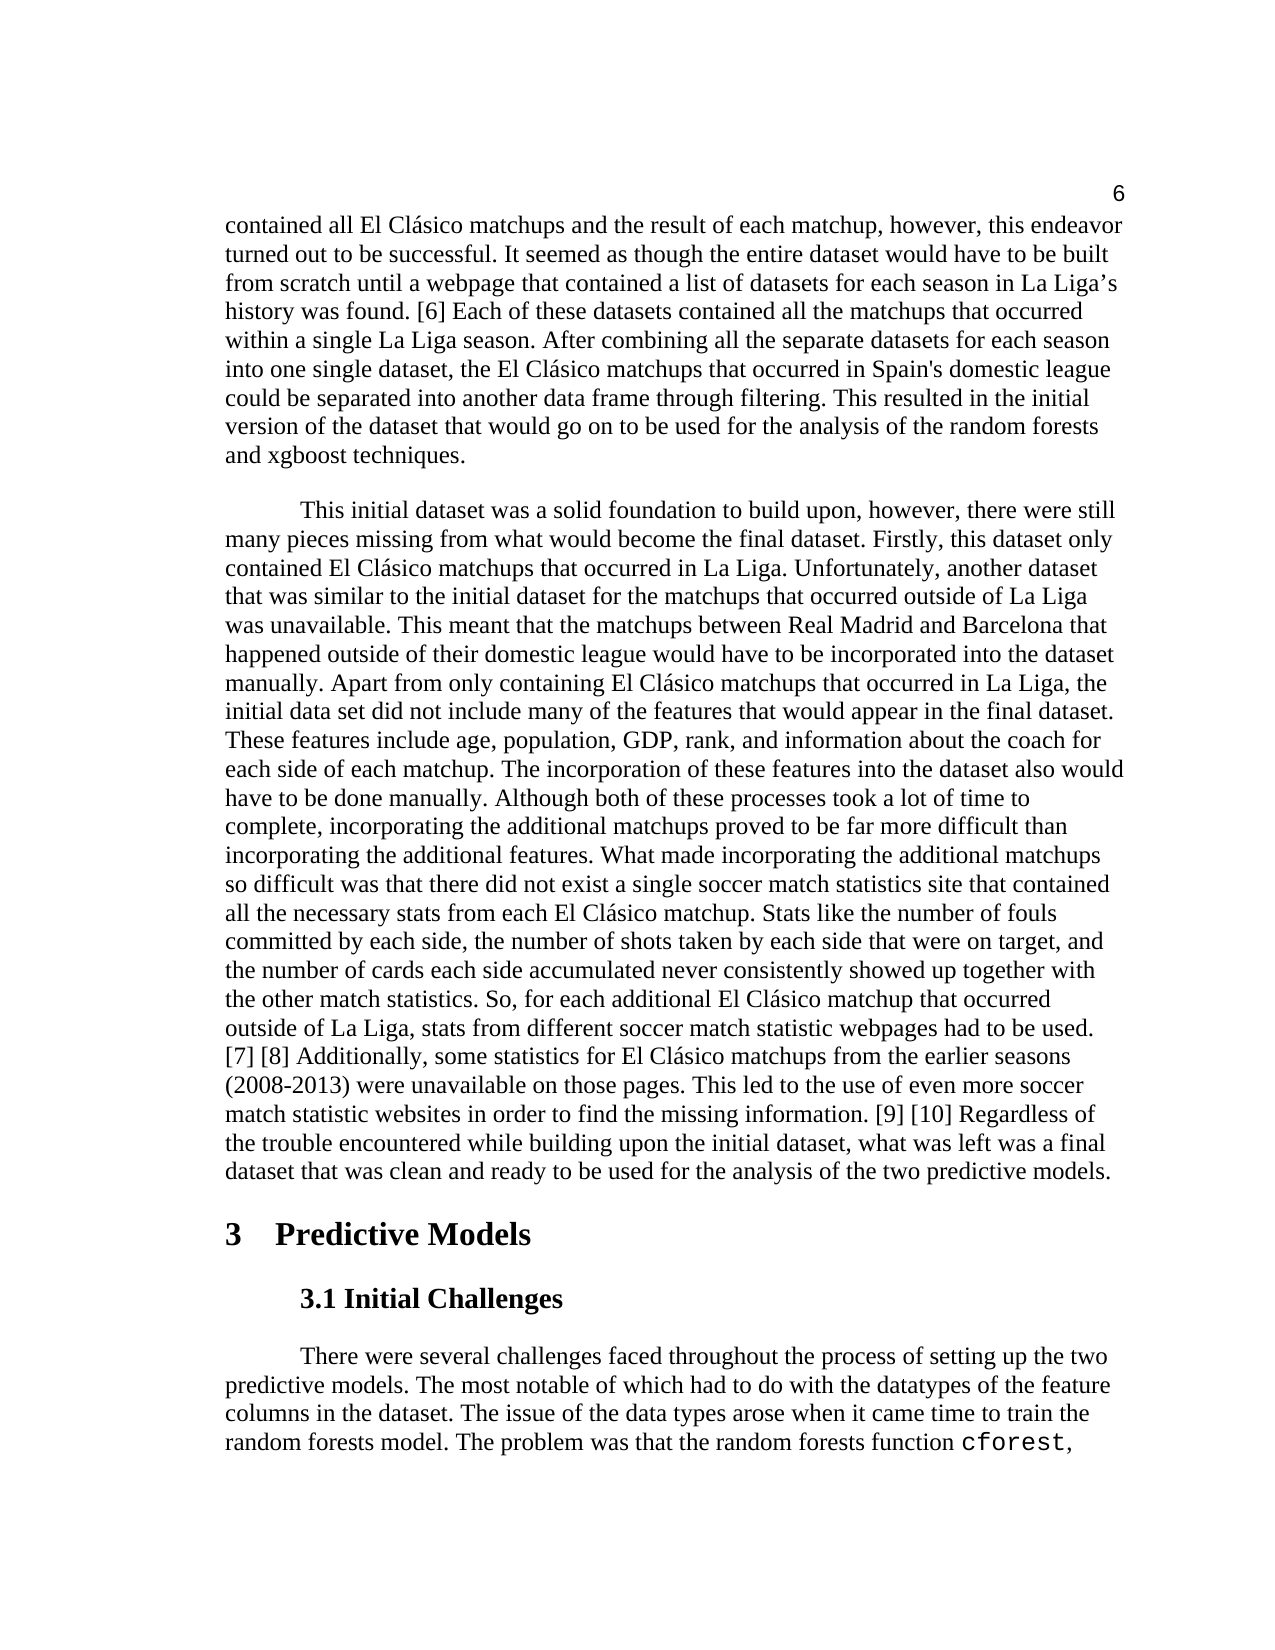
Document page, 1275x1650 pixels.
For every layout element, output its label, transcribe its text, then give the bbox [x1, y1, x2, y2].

text 3 Predictive Models [225, 1214, 1125, 1252]
text This initial dataset was a solid foundation to build upon, however, there were still many pieces missing from what would become the final dataset. Firstly, this dataset only contained El Clásico matchups that occurred in La Liga. Unfortunately, another dataset that was similar to the initial dataset for the matchups that occurred outside of La Liga was unavailable. This meant that the matchups between Real Madrid and Barcelona that happened outside of their domestic league would have to be incorporated into the dataset manually. Apart from only containing El Clásico matchups that occurred in La Liga, the initial data set did not include many of the features that would appear in the final dataset. These features include age, population, GDP, rank, and information about the coach for each side of each matchup. The incorporation of these features into the dataset also would have to be done manually. Although both of these processes took a lot of time to complete, incorporating the additional matchups proved to be far more difficult than incorporating the additional features. What made incorporating the additional matchups so difficult was that there did not exist a single soccer match statistics site that contained all the necessary stats from each El Clásico matchup. Stats like the number of fouls committed by each side, the number of shots taken by each side that were on target, and the number of cards each side accumulated never consistently showed up together with the other match statistics. So, for each additional El Clásico matchup that occurred outside of La Liga, stats from different soccer match statistic webpages had to be used. [7] [8] Additionally, some statistics for El Clásico matchups from the earlier seasons (2008-2013) were unavailable on those pages. This led to the use of even more soccer match statistic websites in order to find the missing information. [9] [10] Regardless of the trouble encountered while building upon the initial dataset, what was left was a final dataset that was clean and ready to be used for the analysis of the two predictive models. [225, 495, 1125, 1185]
text 3.1 Initial Challenges [225, 1281, 1125, 1314]
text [225, 1341, 1125, 1458]
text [225, 210, 1125, 469]
